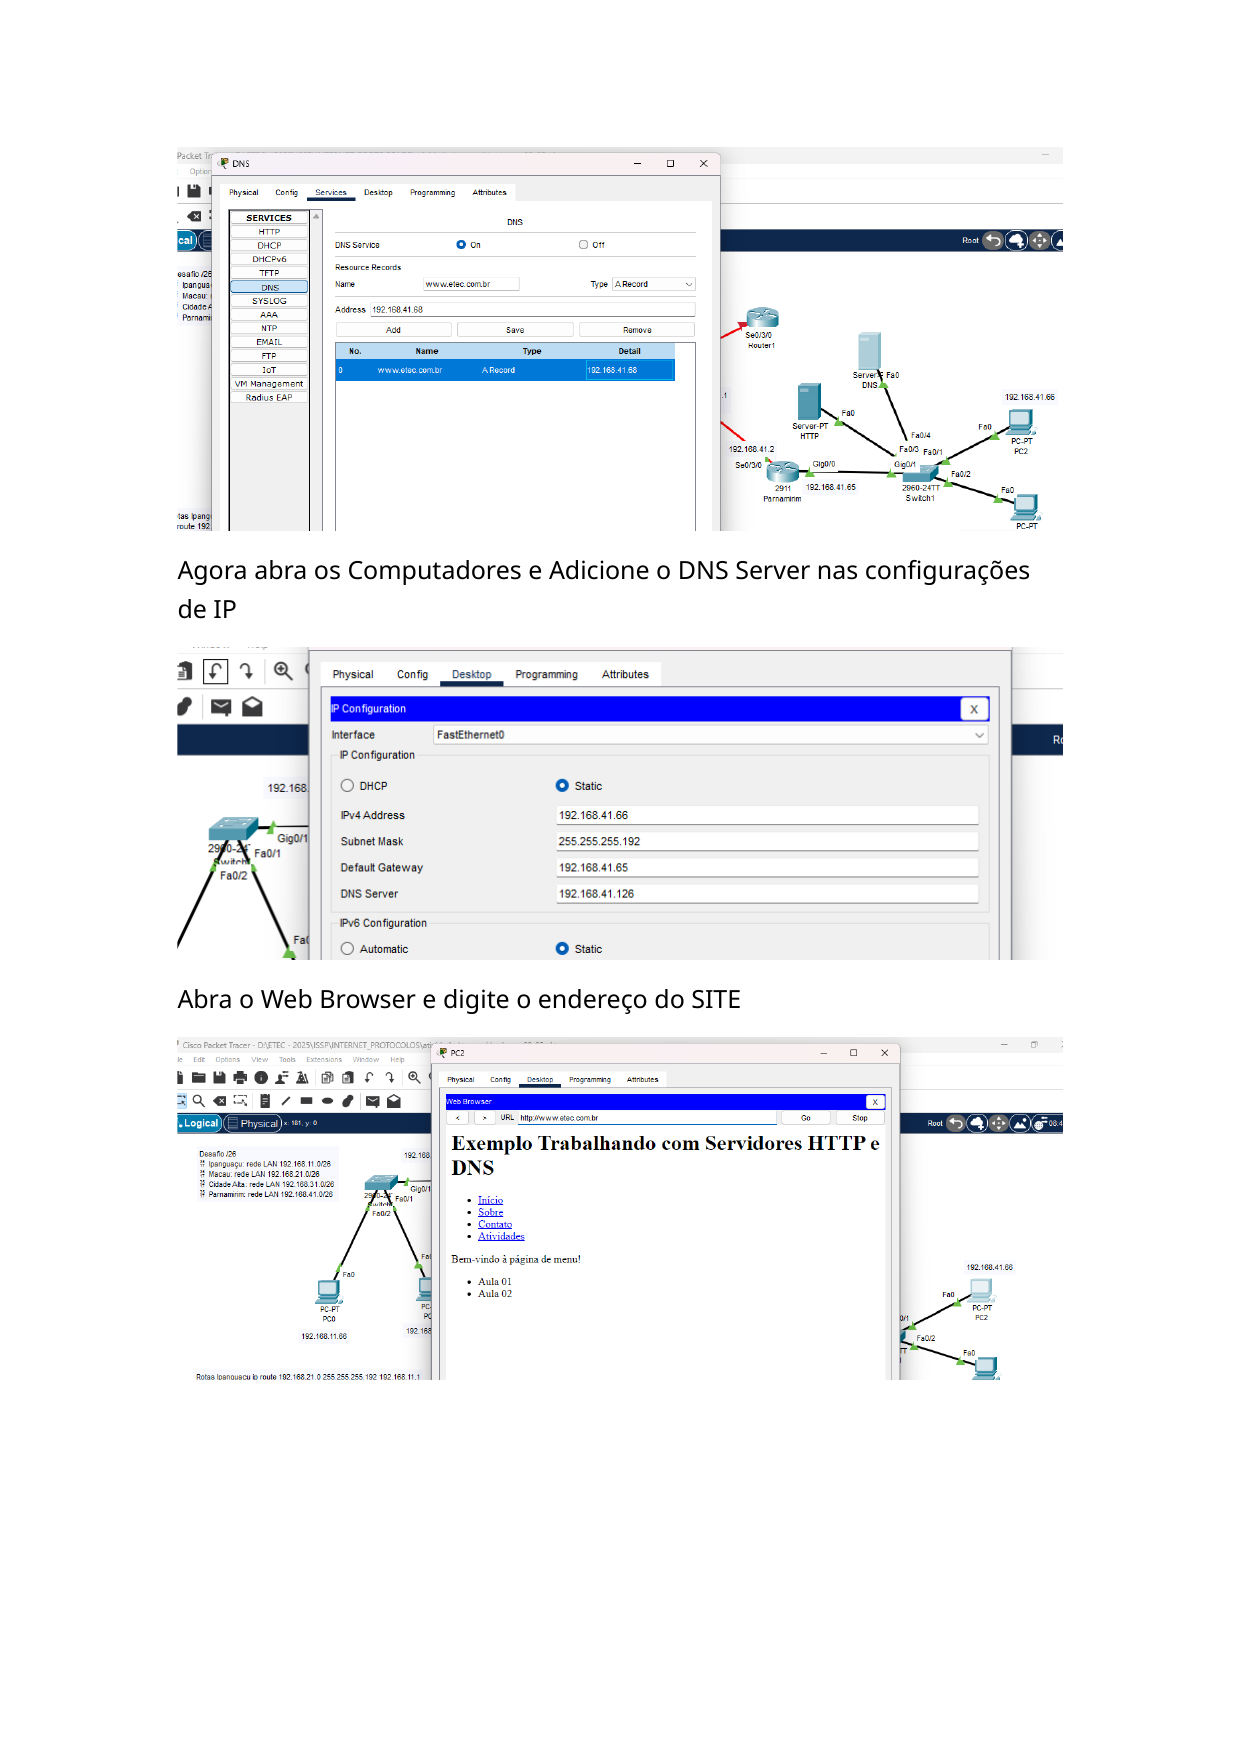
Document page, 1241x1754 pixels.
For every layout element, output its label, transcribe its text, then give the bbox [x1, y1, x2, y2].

text Abra o Web Browser e digite o endereço do SITE [177, 981, 1063, 1016]
text Agora abra os Computadores e Adicione o DNS Server nas configurações de IP [177, 553, 1063, 626]
